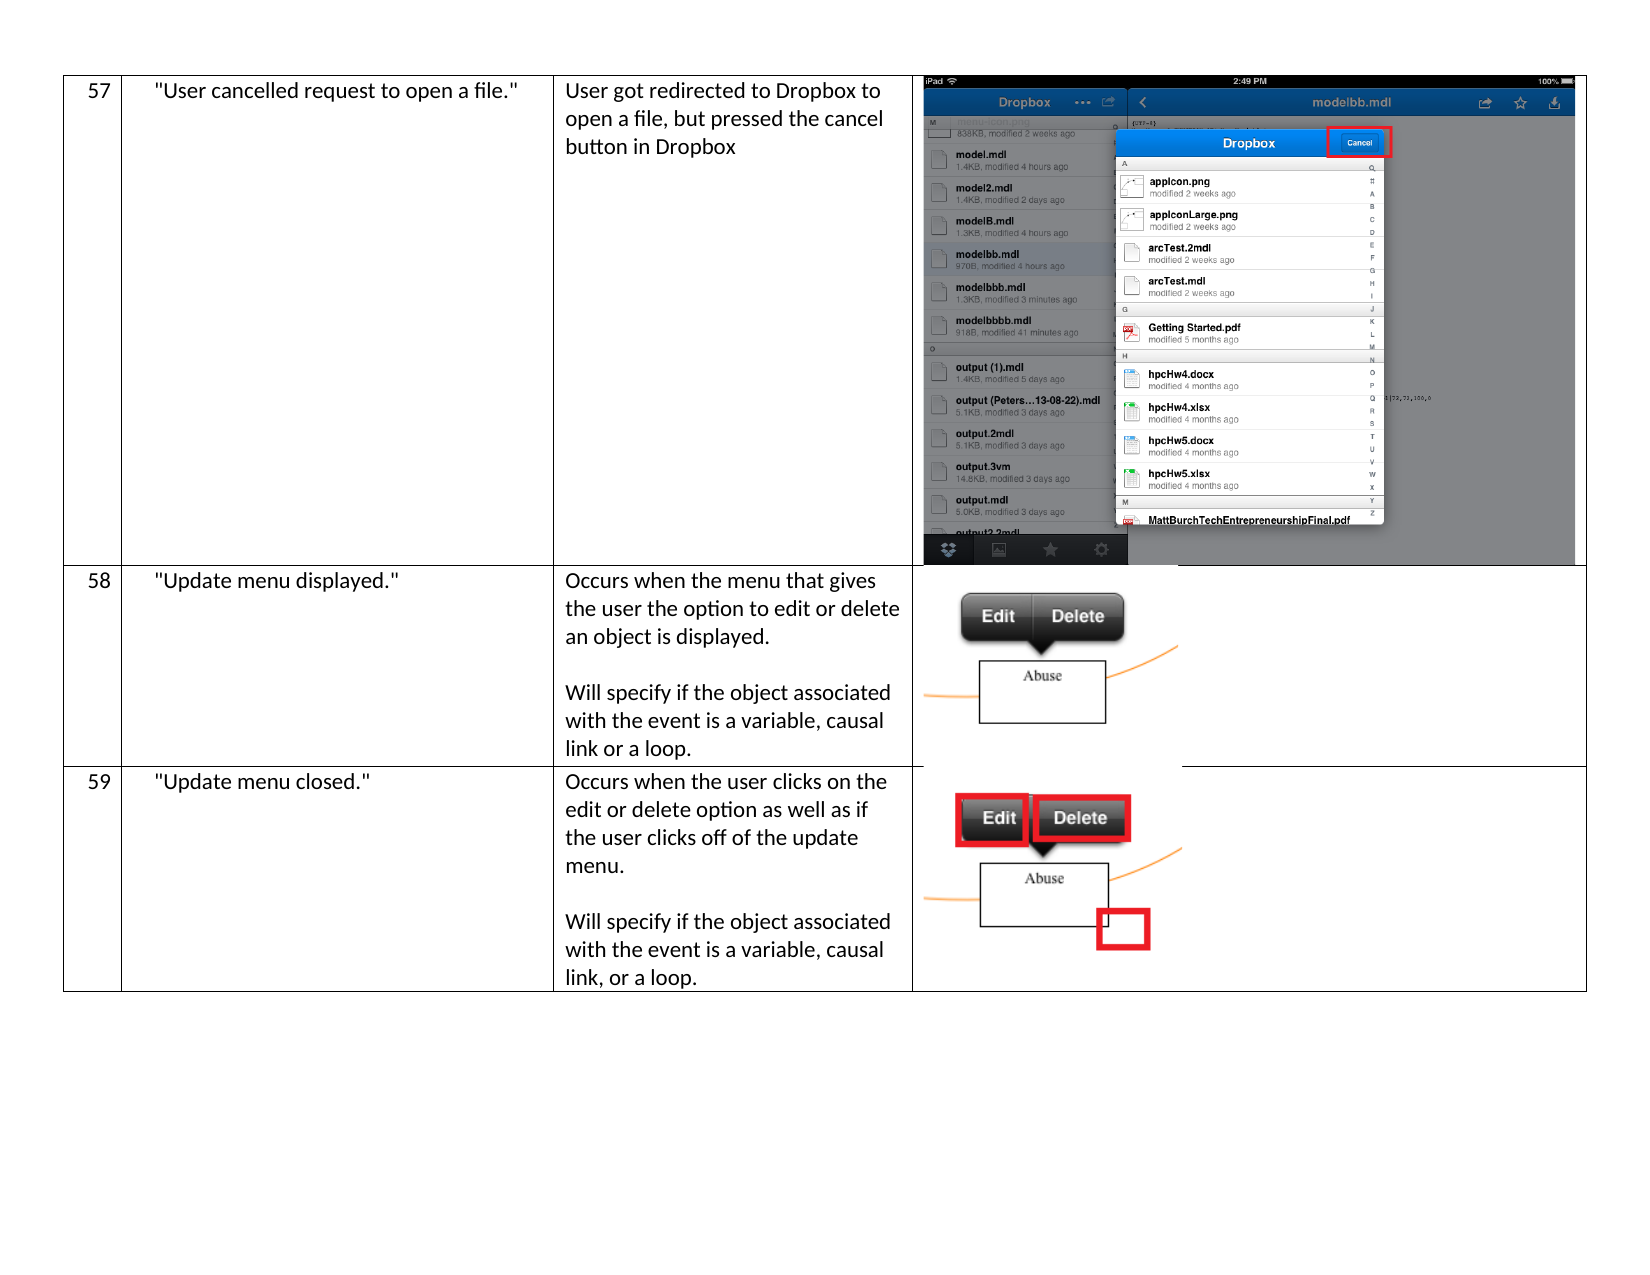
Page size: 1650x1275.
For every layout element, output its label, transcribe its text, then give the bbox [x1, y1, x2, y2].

table_cell [1576, 76, 1586, 565]
table_cell Occurs when the menu that gives the user the option to edit or delete an object is displayed. Will specify if the object associated with the event is a variable, causal link or a loop. [554, 566, 912, 766]
table_cell "Update menu displayed." [122, 566, 553, 766]
picture [923, 76, 1576, 970]
table_cell "User cancelled request to open a file." [122, 76, 553, 565]
table_cell 58 [64, 566, 121, 766]
table_cell [913, 566, 923, 766]
table_cell [913, 76, 923, 565]
table_cell "Update menu closed." [122, 767, 553, 991]
table_cell User got redirected to Dropbox to open a file, but pressed the cancel button in Dropbox [554, 76, 912, 565]
table_cell [1179, 566, 1586, 766]
table_cell 59 [64, 767, 121, 991]
table_cell 57 [64, 76, 121, 565]
table_cell Occurs when the user clicks on the edit or delete option as well as if the user clicks off of the update menu. Will specify if the object associated with the event is a variable, causal link, or a loop. [554, 767, 912, 991]
table_cell [913, 767, 1586, 991]
